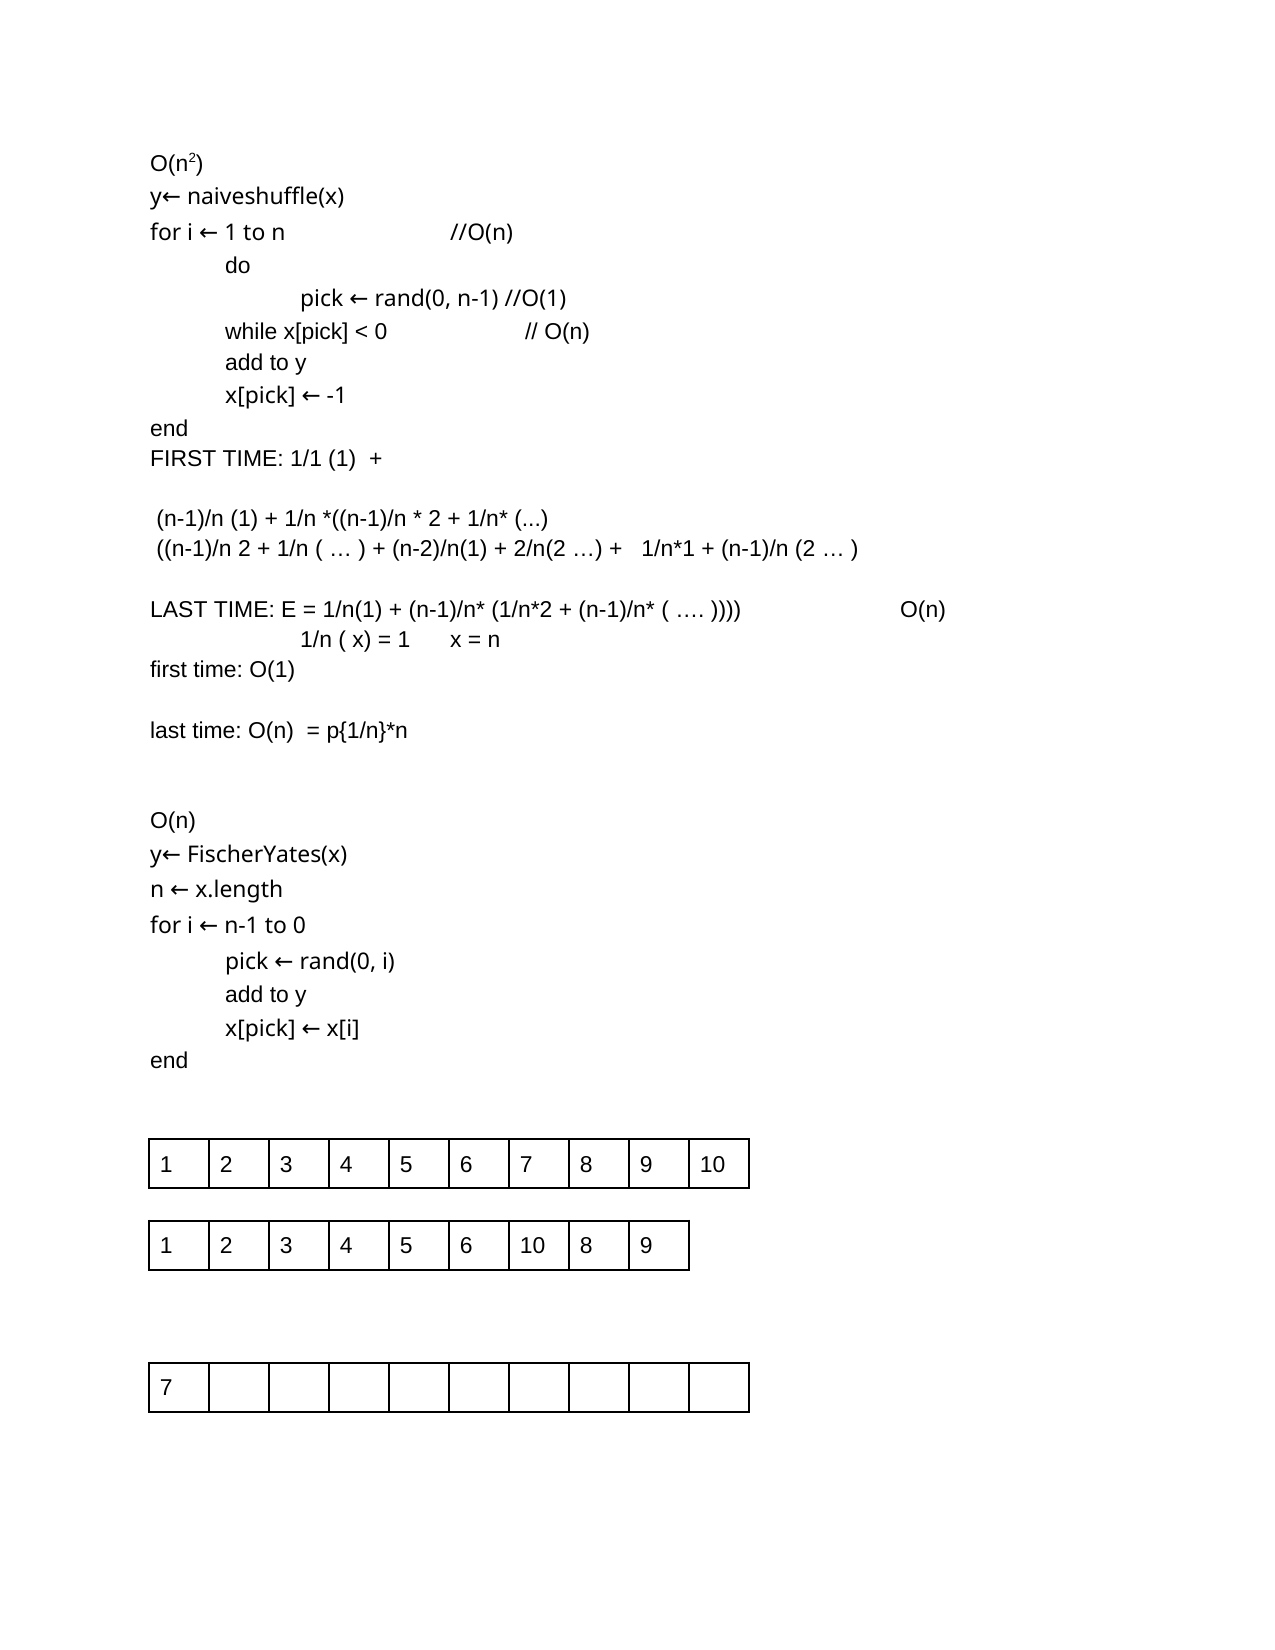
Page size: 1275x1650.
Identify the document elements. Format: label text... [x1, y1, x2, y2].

table_header 6 [450, 1140, 508, 1187]
text pick ← rand(0, n-1) //O(1) [225, 282, 1125, 313]
text x[pick] ← x[i] [150, 1011, 1125, 1043]
text n ← x.length [150, 873, 1125, 905]
table_header 4 [330, 1140, 388, 1187]
text 1/n ( x) = 1 x = n [150, 626, 1125, 652]
text FIRST TIME: 1/1 (1) + [150, 445, 1125, 471]
table_header 2 [210, 1222, 268, 1269]
table_header [450, 1364, 508, 1411]
table_header 7 [510, 1140, 568, 1187]
text x[pick] ← -1 [150, 379, 1125, 410]
table_header 1 [150, 1140, 208, 1187]
text y← naiveshuffle(x) [150, 180, 1125, 211]
table_header 4 [330, 1222, 388, 1269]
text O(n2) [150, 150, 1125, 176]
table_header [690, 1364, 748, 1411]
text add to y [150, 348, 1125, 375]
table_header [390, 1364, 448, 1411]
text end [150, 414, 1125, 441]
table_header [510, 1364, 568, 1411]
table_header 3 [270, 1222, 328, 1269]
text LAST TIME: E = 1/n(1) + (n-1)/n* (1/n*2 + (n-1)/n* ( …. )))) O(n) [150, 596, 1125, 622]
table_header [270, 1364, 328, 1411]
text for i ← 1 to n //O(n) [150, 216, 1125, 247]
table_header [330, 1364, 388, 1411]
table_header 8 [570, 1222, 628, 1269]
table_header [570, 1364, 628, 1411]
text y← FischerYates(x) [150, 837, 1125, 869]
text O(n) [150, 807, 1125, 834]
text add to y [150, 981, 1125, 1008]
text while x[pick] < 0 // O(n) [150, 318, 1125, 344]
text pick ← rand(0, i) [225, 945, 1125, 977]
text end [150, 1047, 1125, 1074]
table_header 9 [630, 1222, 688, 1269]
table_header [210, 1364, 268, 1411]
table_header [630, 1364, 688, 1411]
table_header 8 [570, 1140, 628, 1187]
table_header 6 [450, 1222, 508, 1269]
table_header 10 [510, 1222, 568, 1269]
table_header 1 [150, 1222, 208, 1269]
text last time: O(n) = p{1/n}*n [150, 717, 1125, 743]
table_header 9 [630, 1140, 688, 1187]
table_header 7 [150, 1364, 208, 1411]
table_header 10 [690, 1140, 748, 1187]
text for i ← n-1 to 0 [150, 909, 1125, 941]
table_header 5 [390, 1222, 448, 1269]
table_header 5 [390, 1140, 448, 1187]
text ((n-1)/n 2 + 1/n ( … ) + (n-2)/n(1) + 2/n(2 …) + 1/n*1 + (n-1)/n (2 … ) [150, 535, 1125, 562]
table_header 3 [270, 1140, 328, 1187]
text (n-1)/n (1) + 1/n *((n-1)/n * 2 + 1/n* (...) [150, 505, 1125, 532]
text do [150, 252, 1125, 278]
table_header 2 [210, 1140, 268, 1187]
text first time: O(1) [150, 656, 1125, 683]
